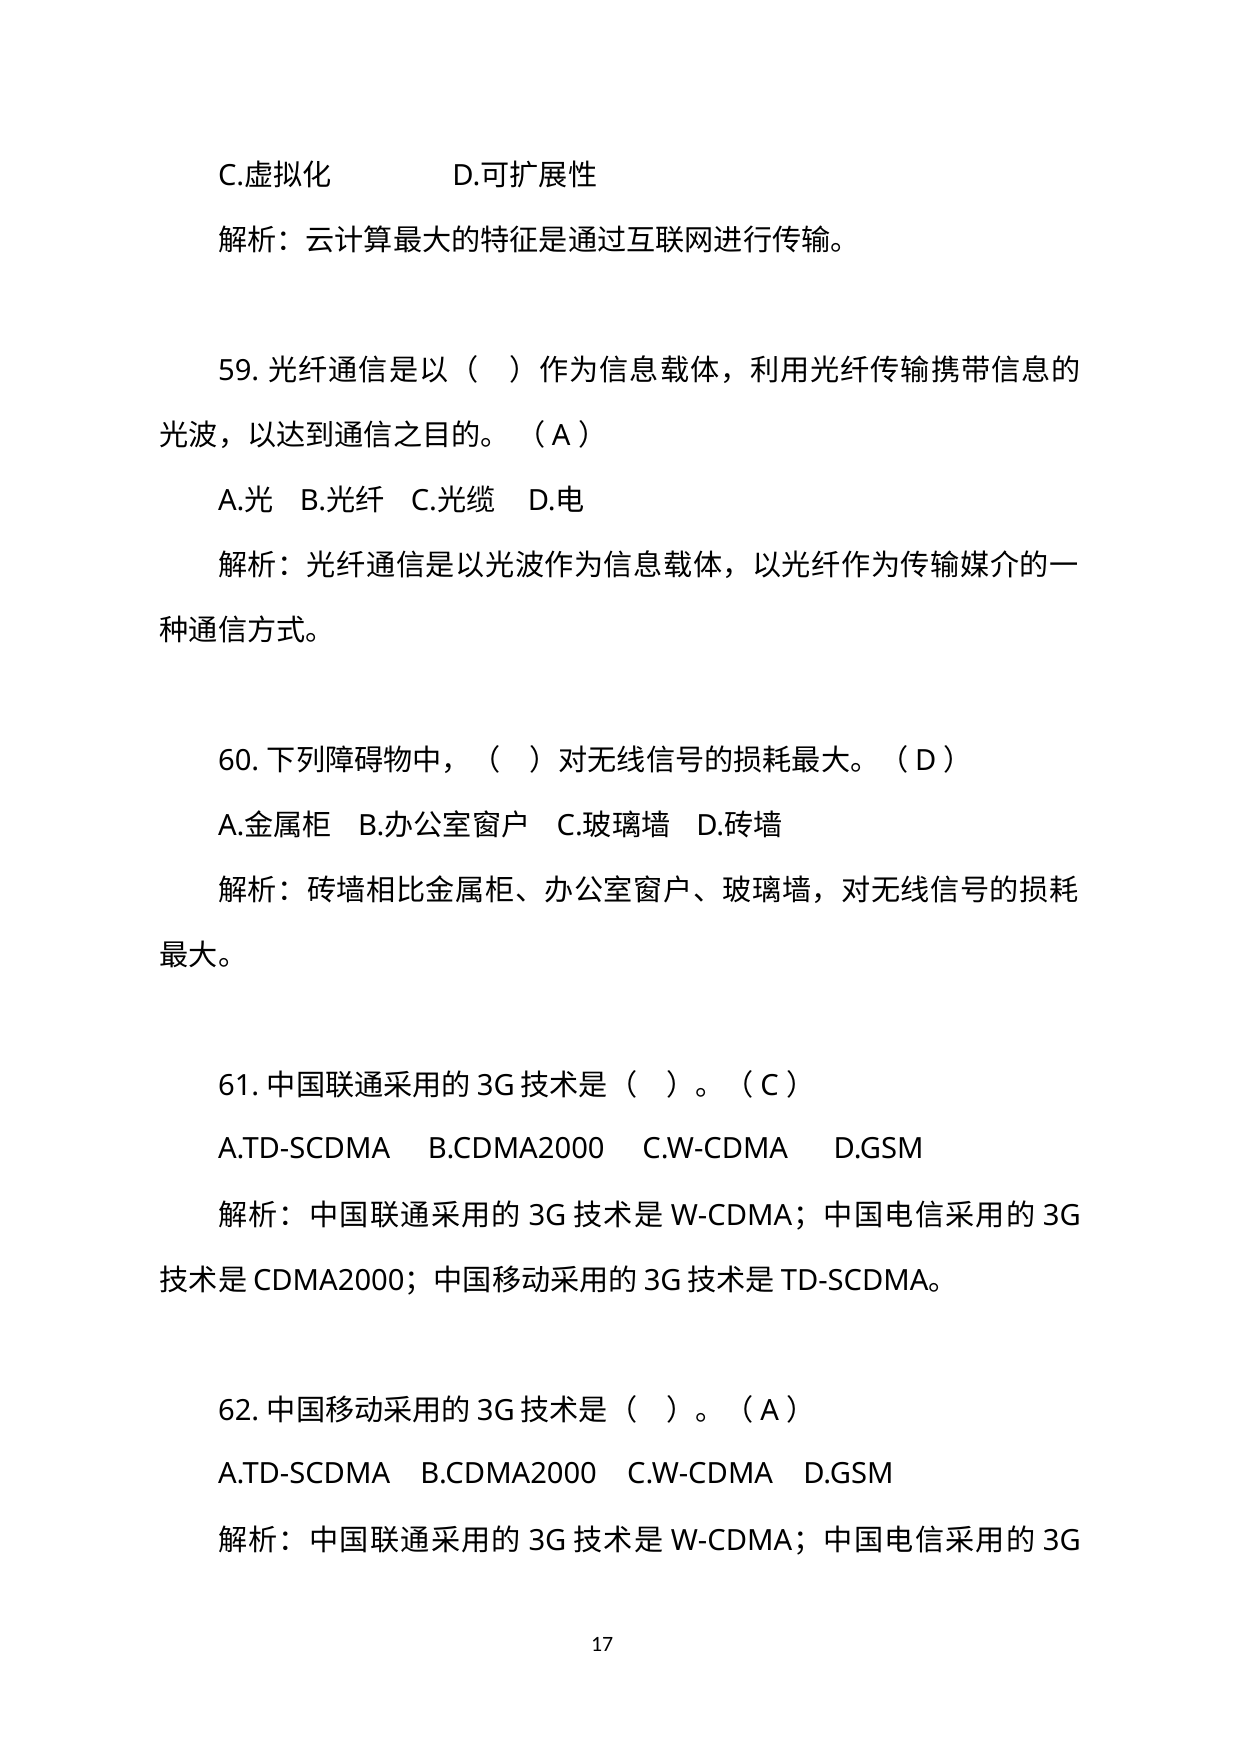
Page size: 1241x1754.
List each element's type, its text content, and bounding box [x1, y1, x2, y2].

text A.TD-SCDMA B.CDMA2000 C.W-CDMA D.GSM [159, 1440, 1081, 1505]
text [159, 1180, 1081, 1310]
text 解析：云计算最大的特征是通过互联网进行传输。 [159, 205, 1081, 270]
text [159, 1505, 1081, 1570]
text 59. 光纤通信是以（ ）作为信息载体，利用光纤传输携带信息的光波，以达到通信之目的。 （ A ） [159, 335, 1081, 465]
text A.TD-SCDMA B.CDMA2000 C.W-CDMA D.GSM [159, 1115, 1081, 1180]
text A.金属柜 B.办公室窗户 C.玻璃墙 D.砖墙 [159, 790, 1081, 855]
text 解析：砖墙相比金属柜、办公室窗户、玻璃墙，对无线信号的损耗最大。 [159, 855, 1081, 985]
text 60. 下列障碍物中，（ ）对无线信号的损耗最大。（ D ） [159, 725, 1081, 790]
text C.虚拟化 D.可扩展性 [159, 140, 1081, 205]
text 62. 中国移动采用的3G技术是（ ）。（ A ） [159, 1375, 1081, 1440]
text 61. 中国联通采用的3G技术是（ ）。（ C ） [159, 1050, 1081, 1115]
text 解析：光纤通信是以光波作为信息载体，以光纤作为传输媒介的一种通信方式。 [159, 530, 1081, 660]
text A.光 B.光纤 C.光缆 D.电 [159, 465, 1081, 530]
